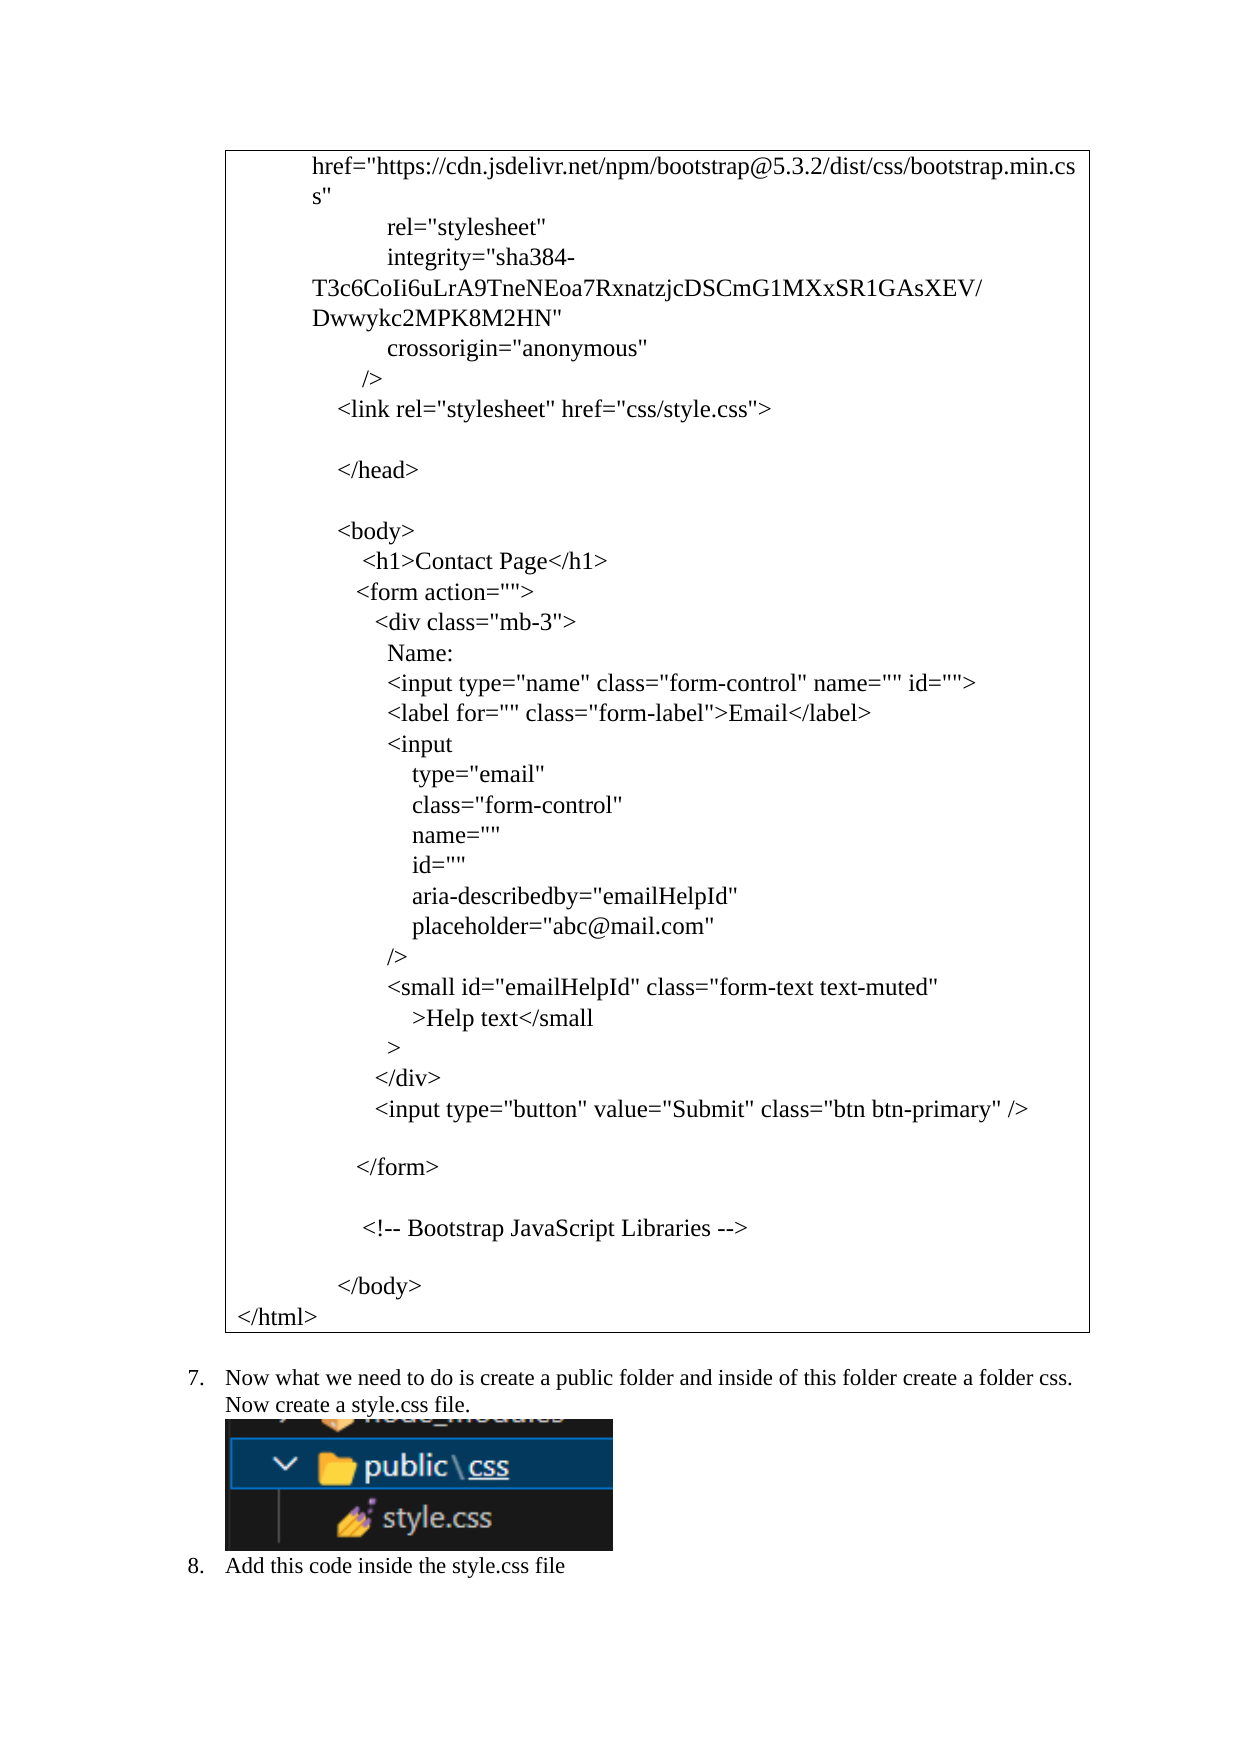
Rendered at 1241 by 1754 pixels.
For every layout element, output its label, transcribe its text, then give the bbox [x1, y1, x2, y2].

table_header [226, 151, 1089, 1332]
list Add this code inside the style.css file [187, 1552, 1090, 1579]
picture [225, 1419, 613, 1551]
list Now what we need to do is create a public folder and inside of this folder create a folder css. Now create a style.css file. [187, 1364, 1090, 1418]
